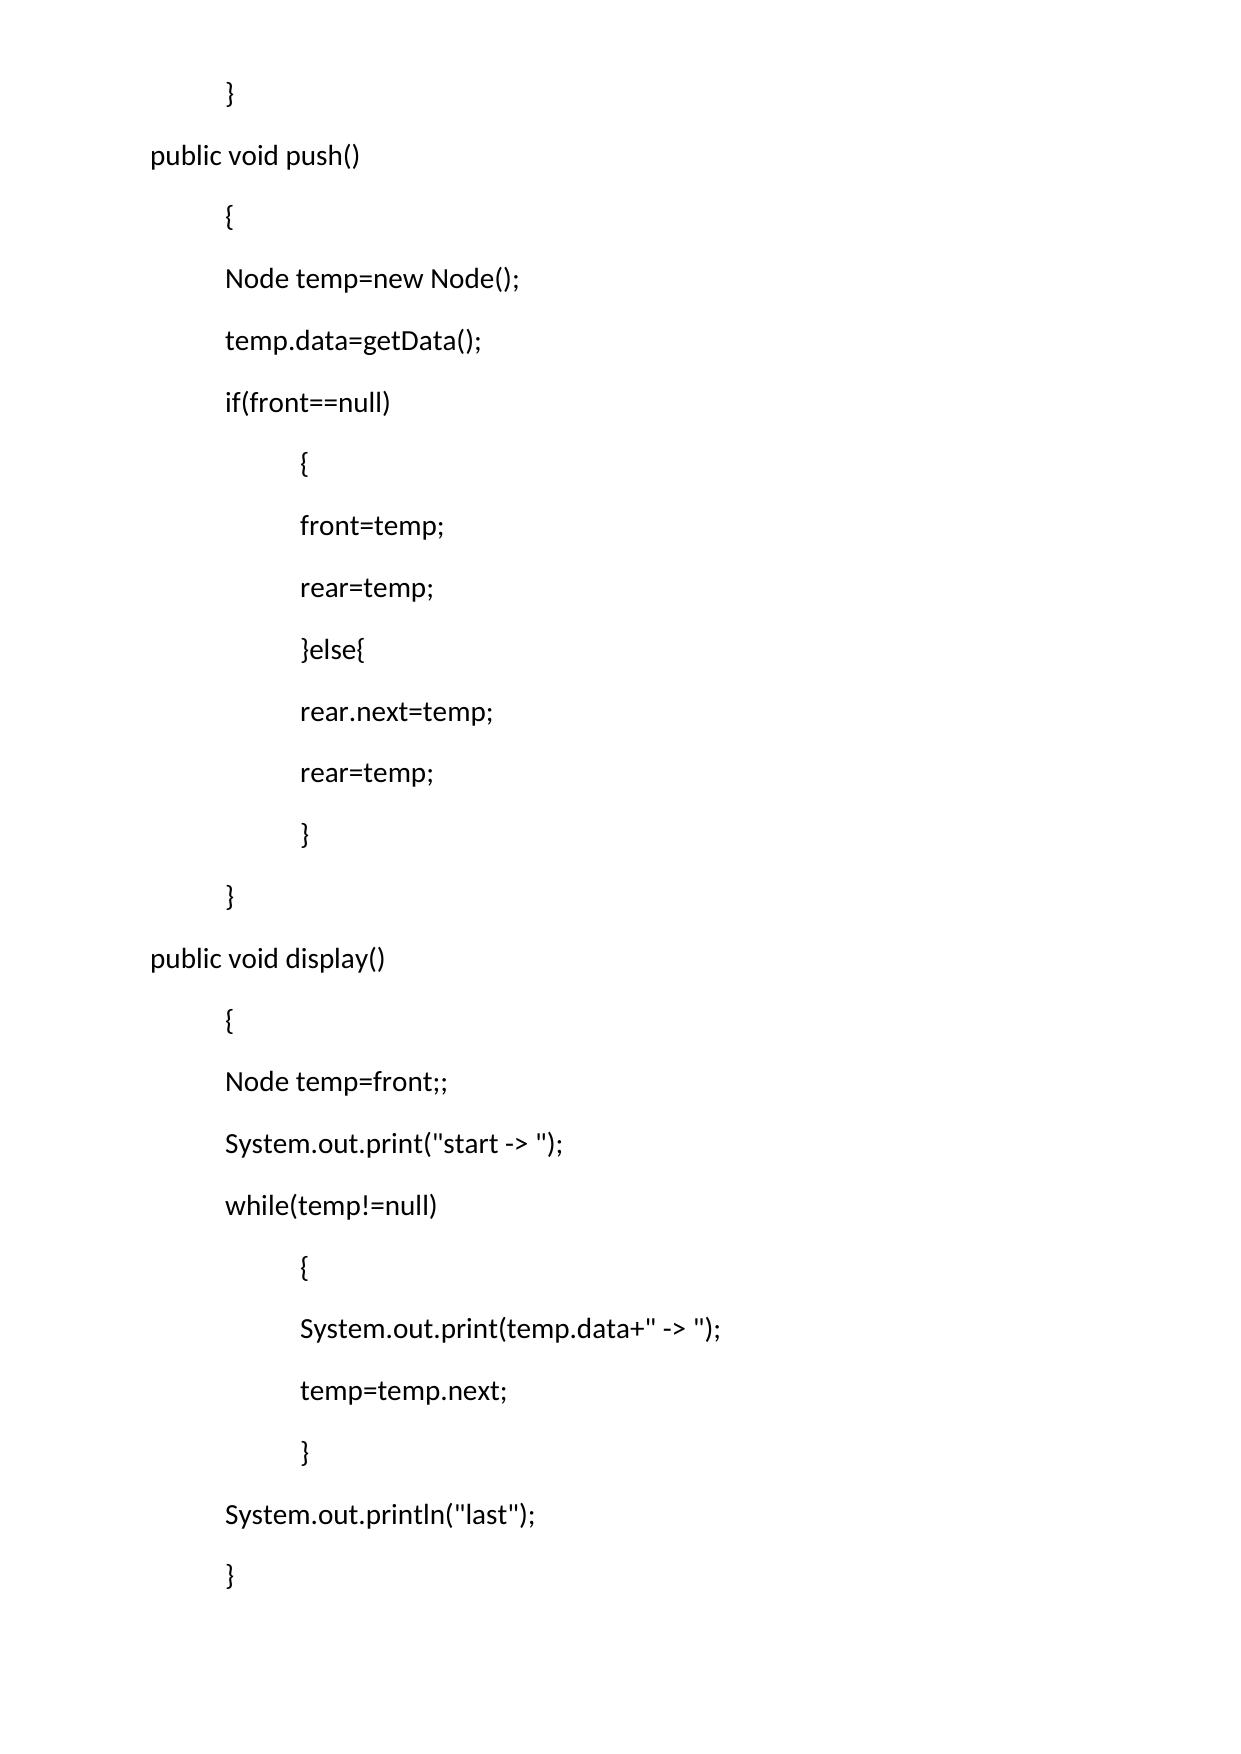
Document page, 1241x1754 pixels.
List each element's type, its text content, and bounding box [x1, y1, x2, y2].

text front=temp; [75, 507, 1165, 543]
text System.out.print(temp.data+" -> "); [75, 1310, 1165, 1346]
text { [75, 198, 1165, 234]
text rear=temp; [75, 754, 1165, 790]
text System.out.print("start -> "); [75, 1125, 1165, 1161]
text } [75, 75, 1165, 111]
text rear.next=temp; [75, 693, 1165, 728]
text { [75, 1249, 1165, 1284]
text public void display() [75, 940, 1165, 975]
text } [75, 878, 1165, 914]
text { [75, 446, 1165, 481]
text temp=temp.next; [75, 1372, 1165, 1408]
text } [75, 1557, 1165, 1593]
text rear=temp; [75, 569, 1165, 605]
text } [75, 1434, 1165, 1469]
text } [75, 816, 1165, 852]
text if(front==null) [75, 384, 1165, 419]
text { [75, 1002, 1165, 1037]
text }else{ [75, 631, 1165, 667]
text Node temp=front;; [75, 1063, 1165, 1099]
text System.out.println("last"); [75, 1496, 1165, 1531]
text public void push() [75, 137, 1165, 172]
text Node temp=new Node(); [75, 260, 1165, 296]
text temp.data=getData(); [75, 322, 1165, 358]
text while(temp!=null) [75, 1187, 1165, 1222]
